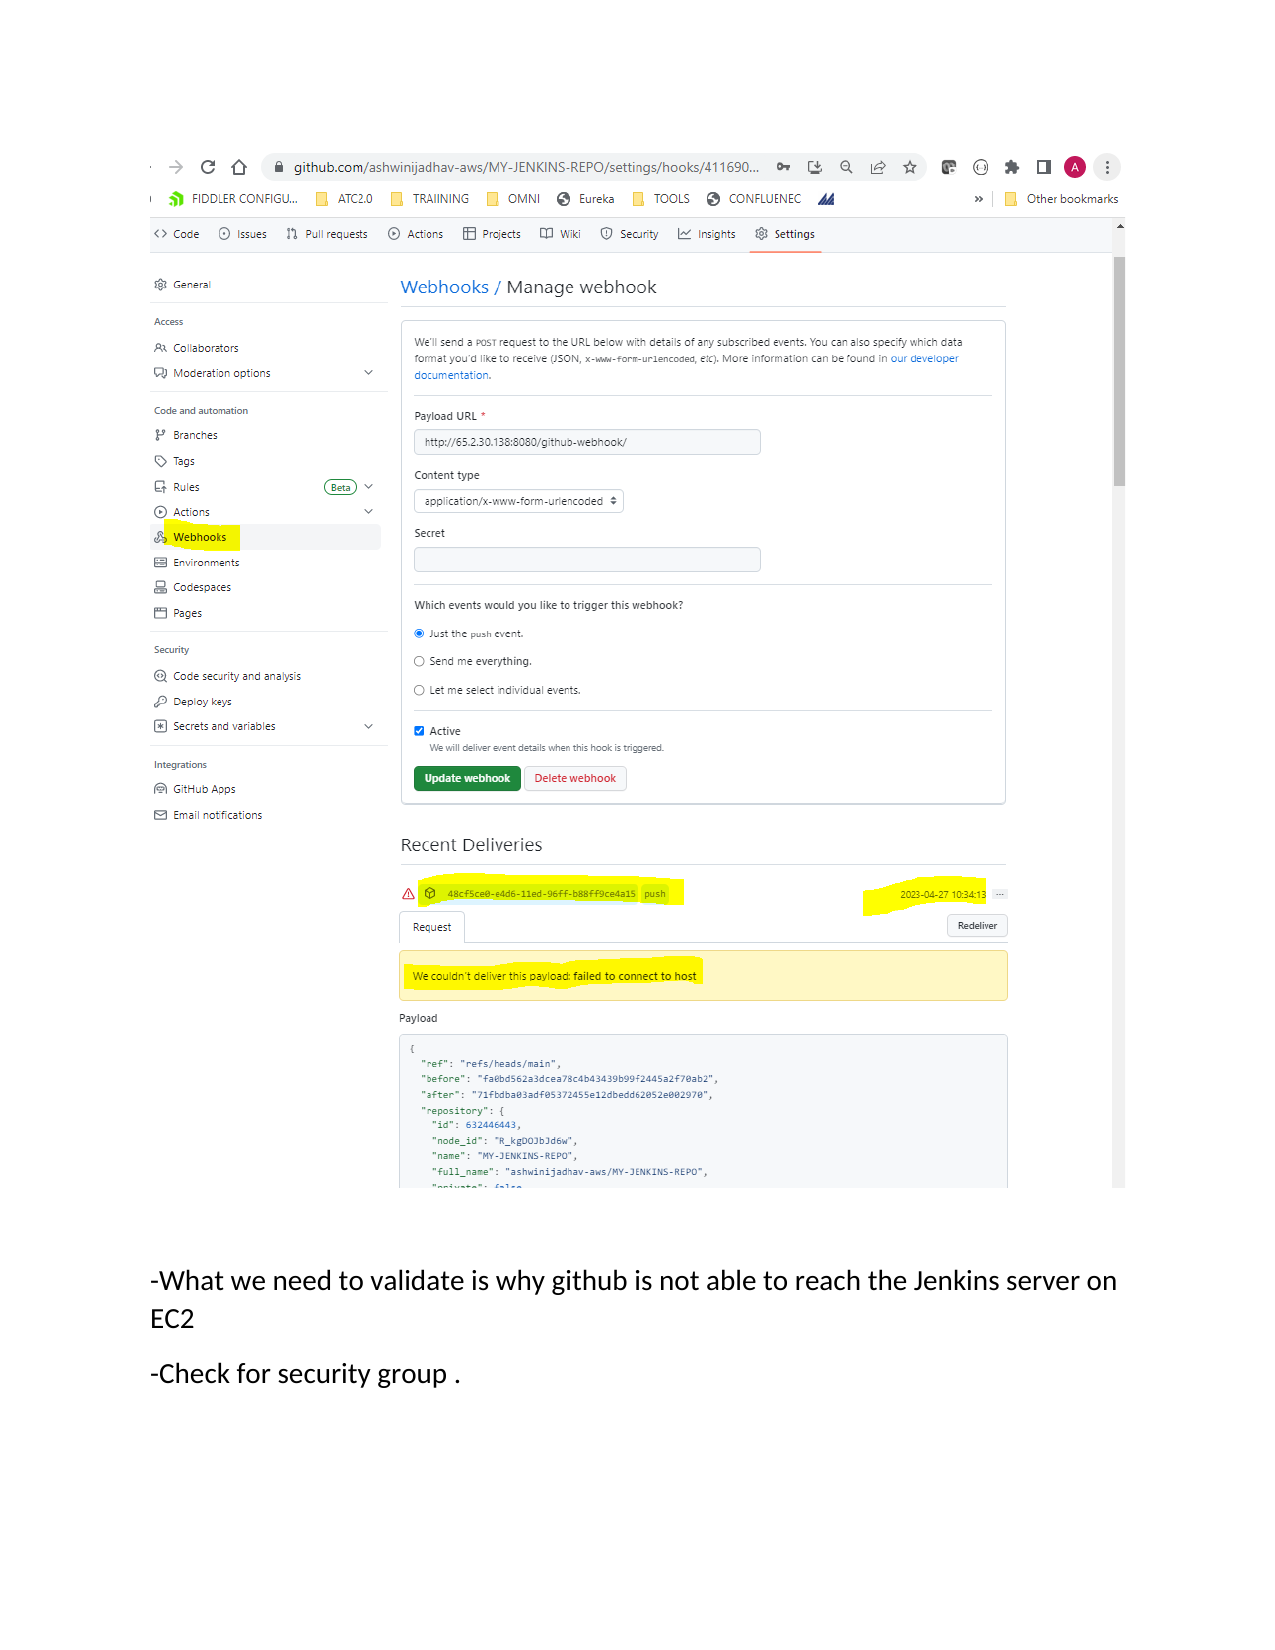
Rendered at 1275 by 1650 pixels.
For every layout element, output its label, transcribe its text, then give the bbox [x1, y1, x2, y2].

text -Check for security group . [150, 1356, 1125, 1391]
picture [150, 150, 1125, 1188]
text -What we need to validate is why github is not able to reach the Jenkins server on EC2 [150, 1262, 1125, 1336]
